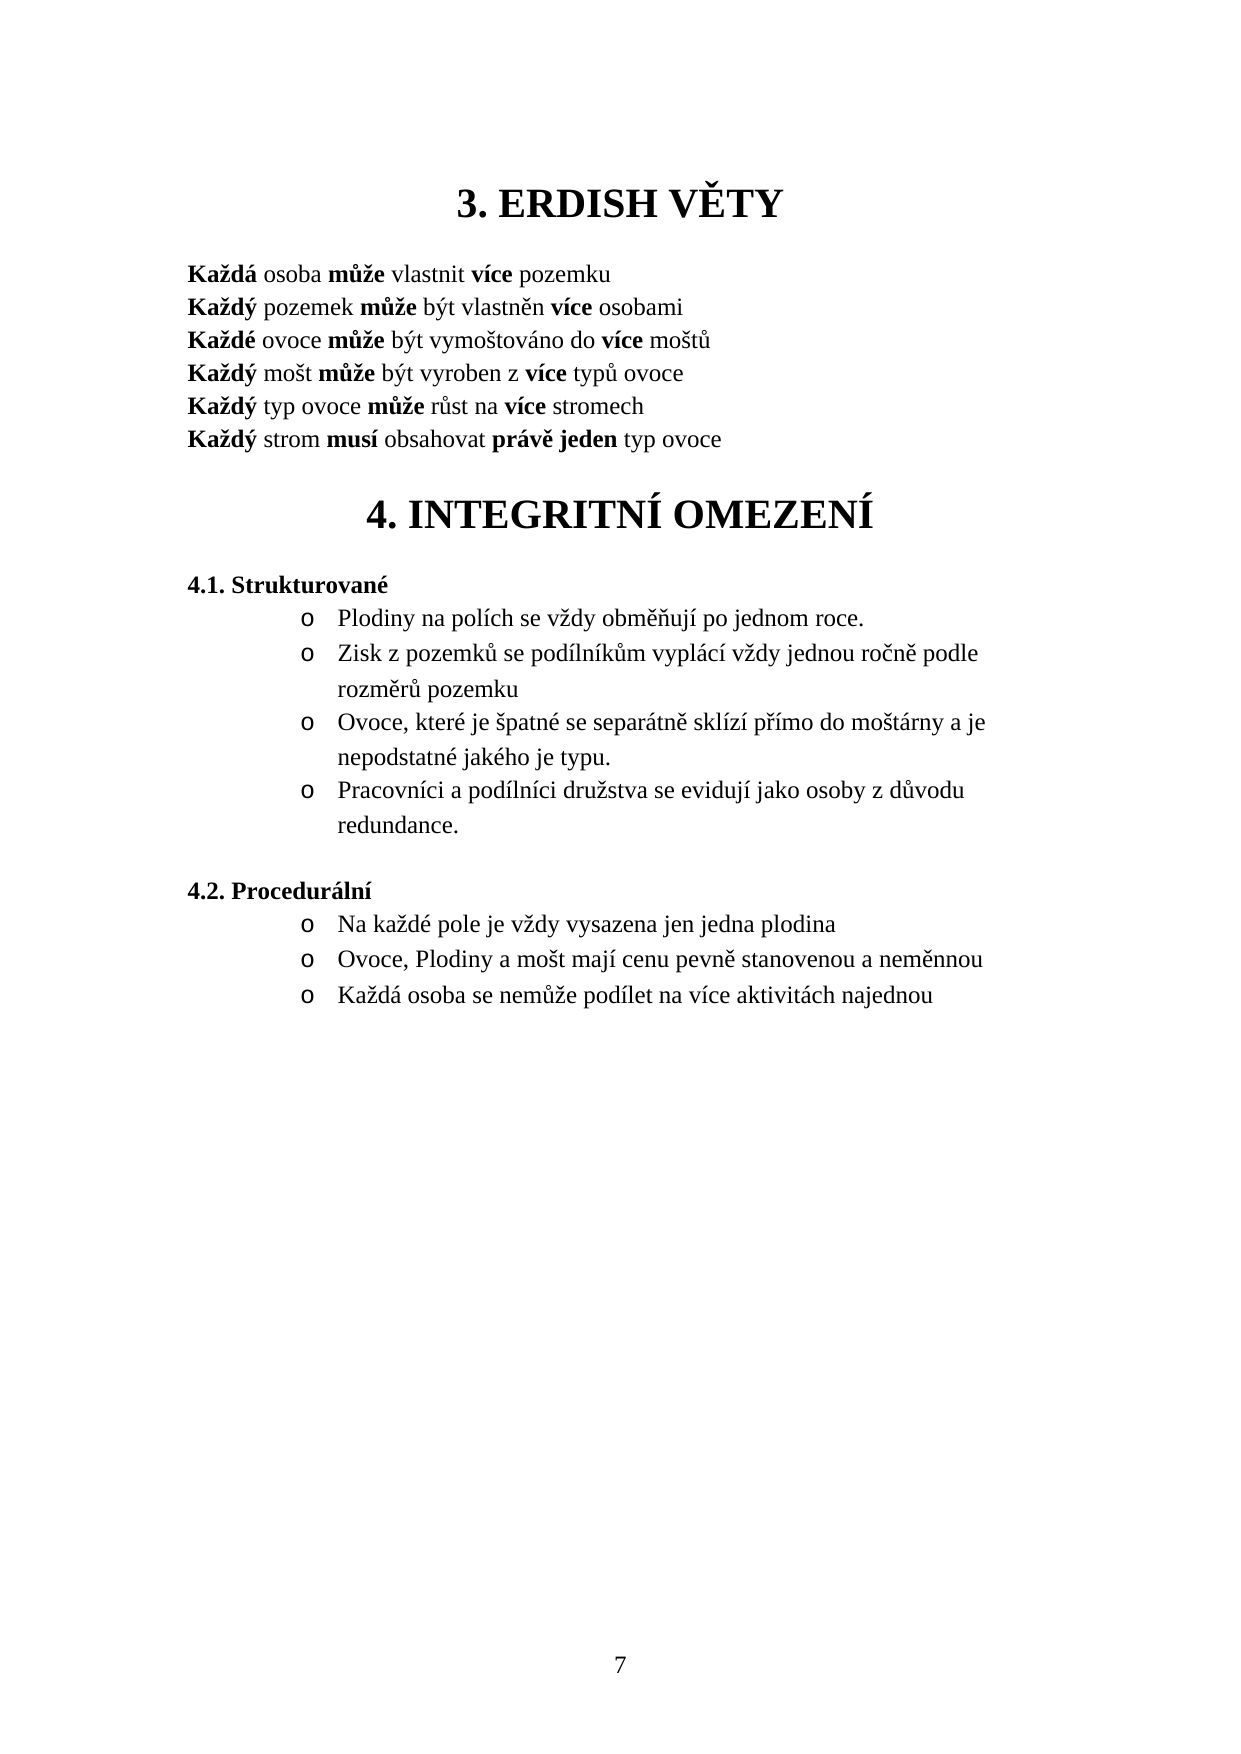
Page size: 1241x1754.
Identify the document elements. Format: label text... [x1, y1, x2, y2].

list Ovoce, které je špatné se separátně sklízí přímo do moštárny a je nepodstatné jakého je typu. [300, 707, 1053, 771]
list Na každé pole je vždy vysazena jen jedna plodina [300, 909, 1053, 940]
text Každý mošt může být vyroben z více typů ovoce [187, 358, 1053, 387]
text Každý typ ovoce může růst na více stromech [187, 391, 1053, 420]
subtitle 4.1. Strukturované [187, 570, 1053, 599]
list Ovoce, Plodiny a mošt mají cenu pevně stanovenou a neměnnou [300, 944, 1053, 975]
text Každý strom musí obsahovat právě jeden typ ovoce [187, 424, 1053, 453]
text Každý pozemek může být vlastněn více osobami [187, 292, 1053, 321]
text Každé ovoce může být vymoštováno do více moštů [187, 325, 1053, 354]
subtitle 3. ERDish věty [187, 179, 1053, 227]
list Plodiny na polích se vždy obměňují po jednom roce. [300, 603, 1053, 634]
text Každá osoba může vlastnit více pozemku [187, 259, 1053, 288]
list Každá osoba se nemůže podílet na více aktivitách najednou [300, 980, 1053, 1011]
subtitle 4.2. Procedurální [187, 876, 1053, 905]
list Zisk z pozemků se podílníkům vyplácí vždy jednou ročně podle rozměrů pozemku [300, 638, 1053, 702]
subtitle 4. Integritní omezení [187, 490, 1053, 538]
list Pracovníci a podílníci družstva se evidují jako osoby z důvodu redundance. [300, 775, 1053, 839]
